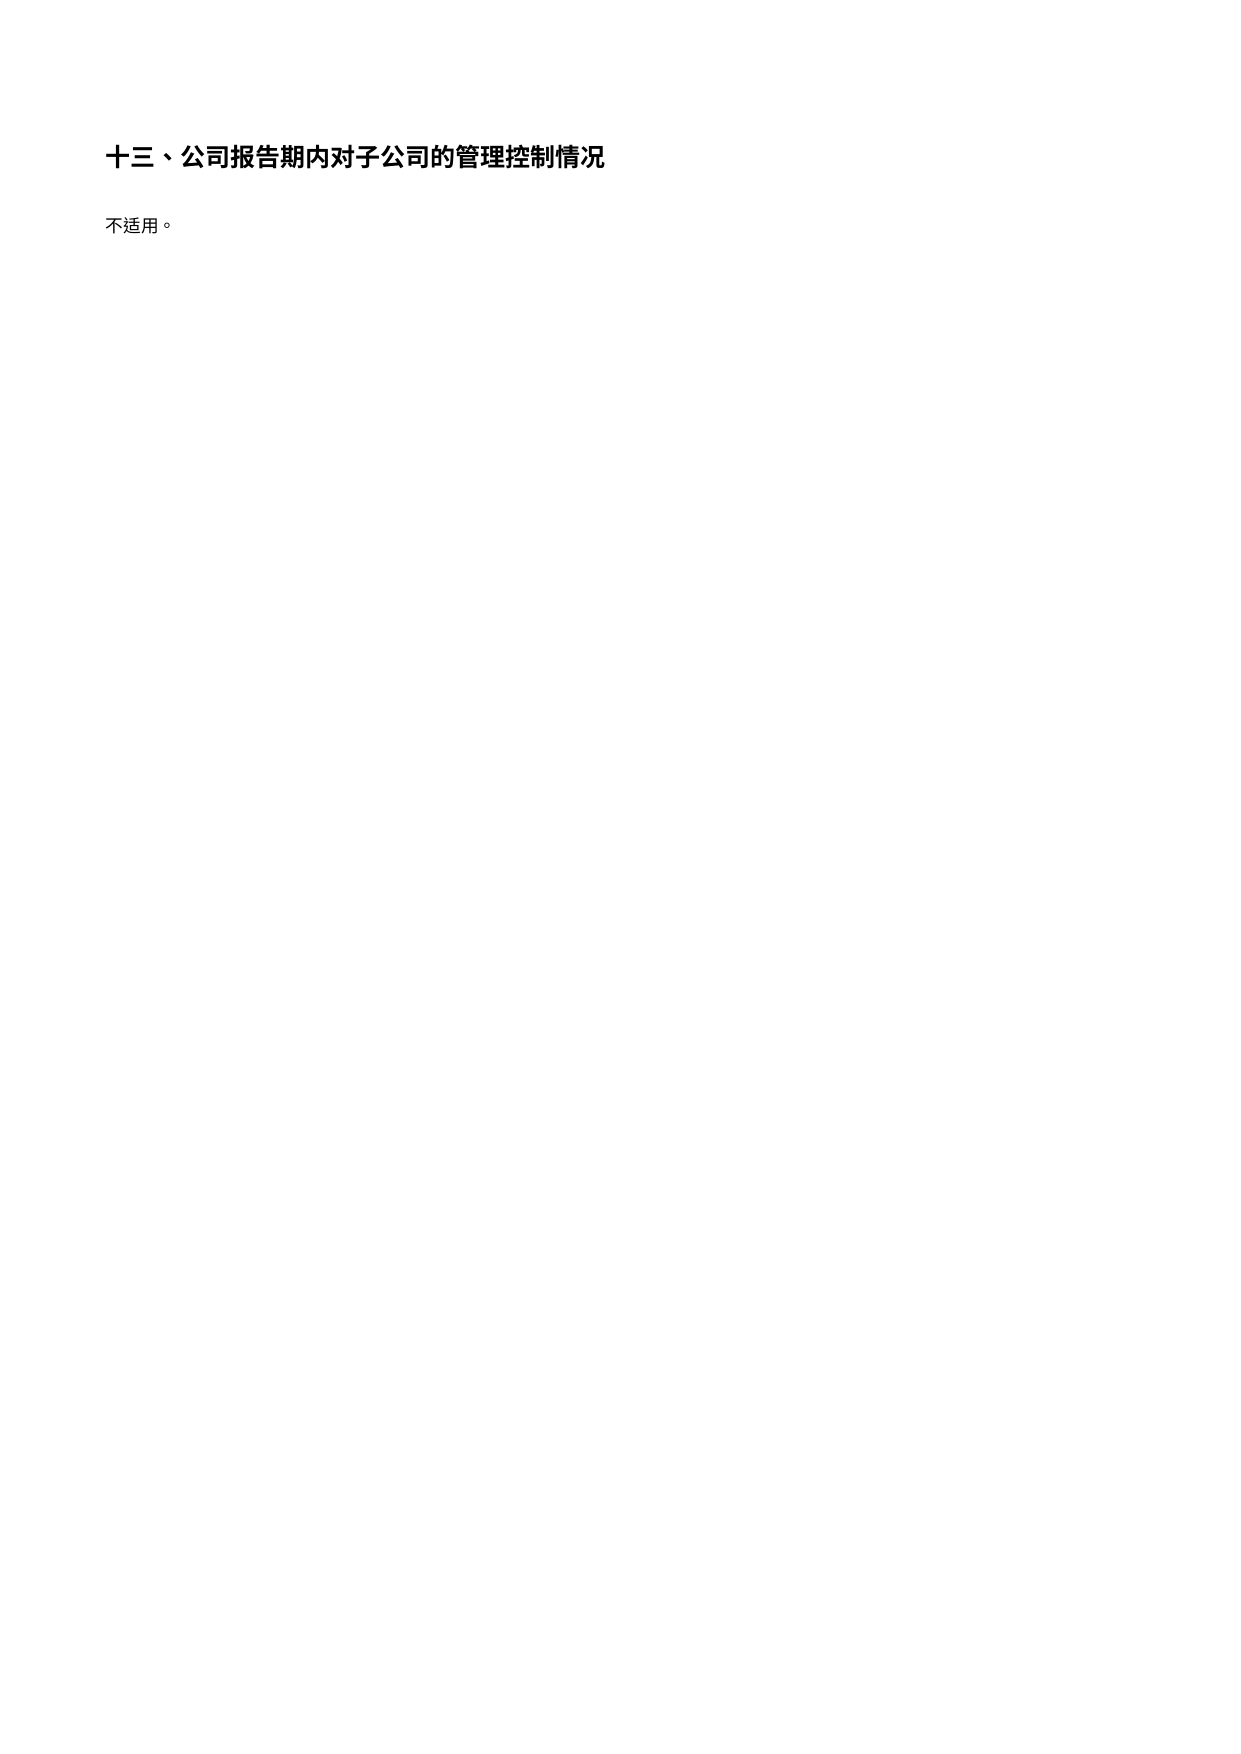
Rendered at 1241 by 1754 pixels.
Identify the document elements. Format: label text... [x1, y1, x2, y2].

subtitle 十三、公司报告期内对子公司的管理控制情况 [105, 139, 1134, 174]
text 不适用。 [105, 213, 1134, 237]
